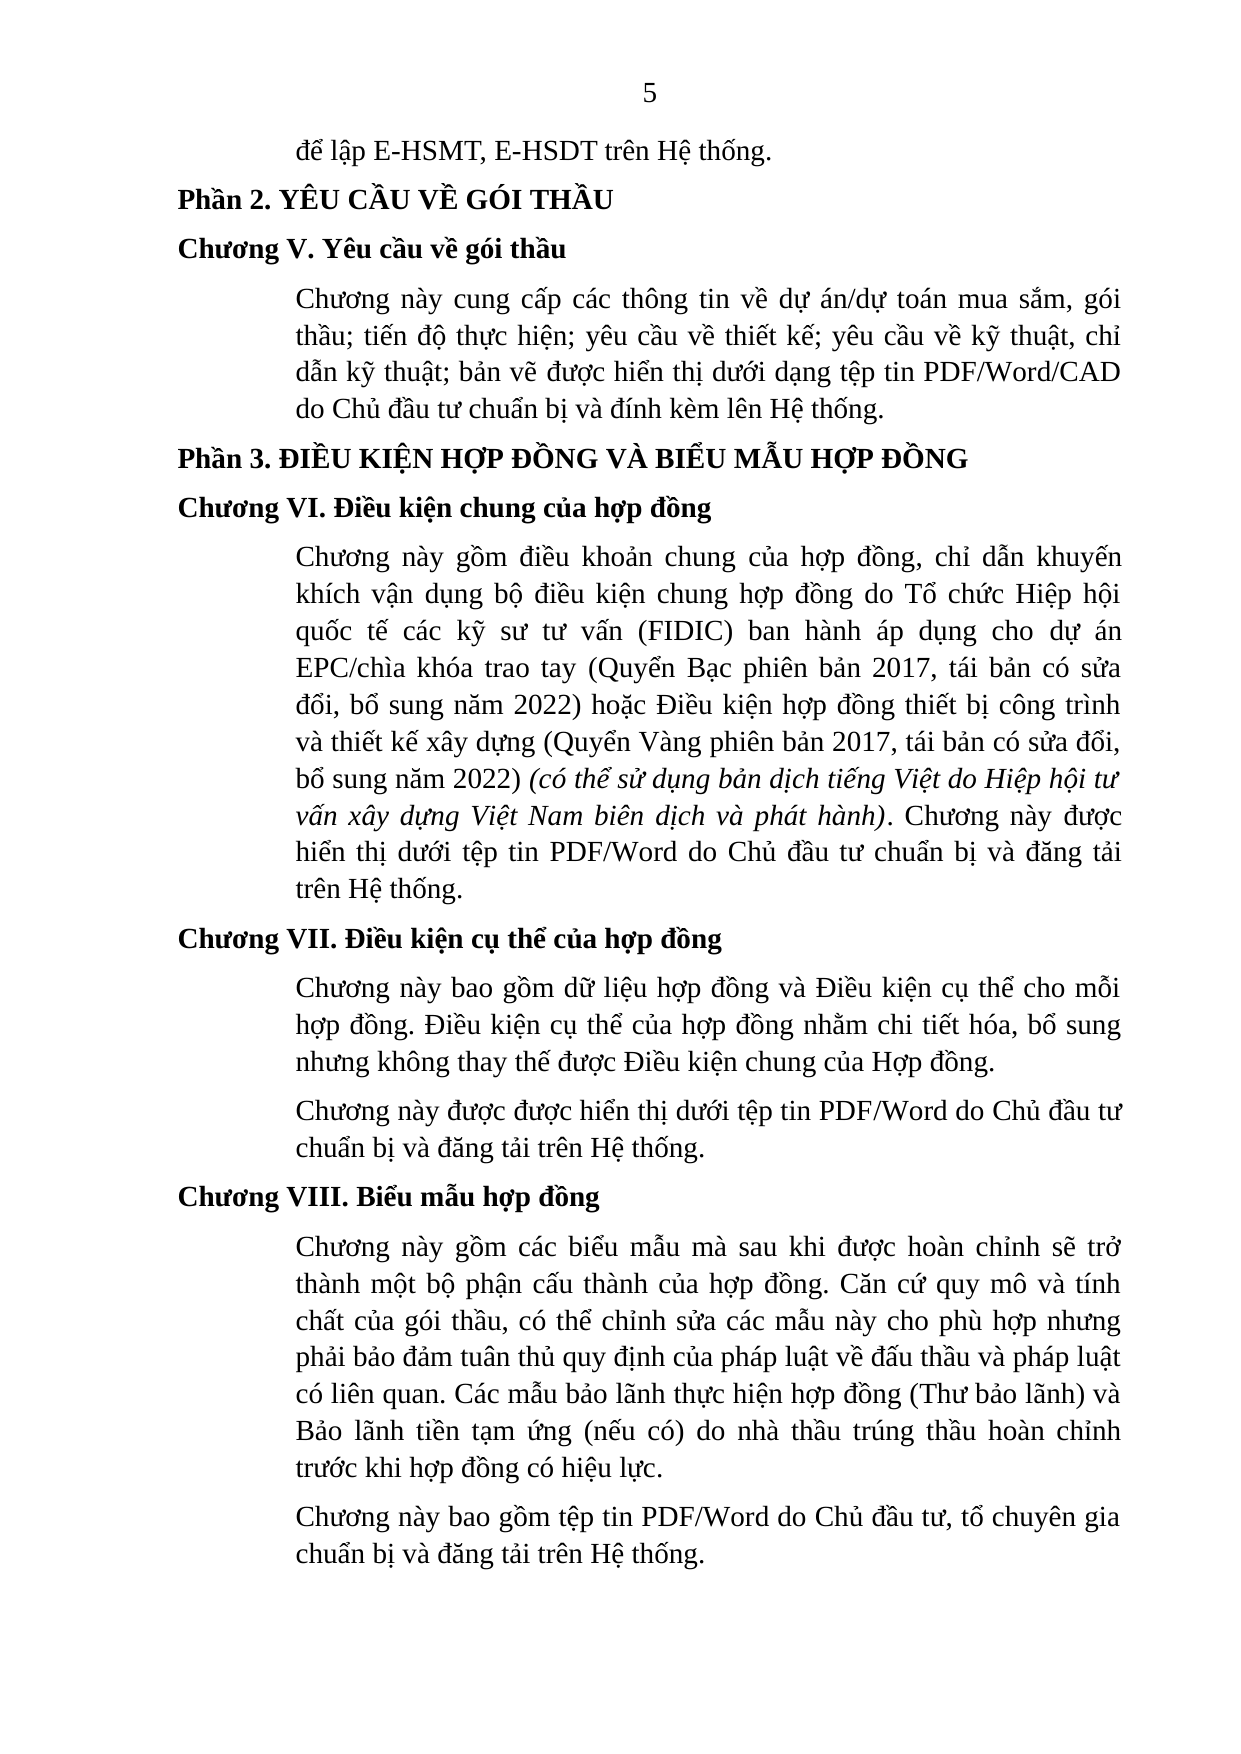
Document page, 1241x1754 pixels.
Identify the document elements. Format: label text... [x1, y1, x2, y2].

text Chương này gồm các biểu mẫu mà sau khi được hoàn chỉnh sẽ trở thành một bộ phận cấu thành của hợp đồng. Căn cứ quy mô và tính chất của gói thầu, có thể chỉnh sửa các mẫu này cho phù hợp nhưng phải bảo đảm tuân thủ quy định của pháp luật về đấu thầu và pháp luật có liên quan. Các mẫu bảo lãnh thực hiện hợp đồng (Thư bảo lãnh) và Bảo lãnh tiền tạm ứng (nếu có) do nhà thầu trúng thầu hoàn chỉnh trước khi hợp đồng có hiệu lực. [295, 1229, 1122, 1484]
text Chương VII. Điều kiện cụ thể của hợp đồng [177, 921, 1120, 954]
text Chương này bao gồm tệp tin PDF/Word do Chủ đầu tư, tổ chuyên gia chuẩn bị và đăng tải trên Hệ thống. [295, 1499, 1122, 1570]
text Chương này bao gồm dữ liệu hợp đồng và Điều kiện cụ thể cho mỗi hợp đồng. Điều kiện cụ thể của hợp đồng nhằm chi tiết hóa, bổ sung nhưng không thay thế được Điều kiện chung của Hợp đồng. [295, 970, 1122, 1077]
text Chương VIII. Biểu mẫu hợp đồng [177, 1179, 1122, 1213]
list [295, 133, 1122, 166]
text Chương này gồm điều khoản chung của hợp đồng, chỉ dẫn khuyến khích vận dụng bộ điều kiện chung hợp đồng do Tổ chức Hiệp hội quốc tế các kỹ sư tư vấn (FIDIC) ban hành áp dụng cho dự án EPC/chìa khóa trao tay (Quyển Bạc phiên bản 2017, tái bản có sửa đổi, bổ sung năm 2022) hoặc Điều kiện hợp đồng thiết bị công trình và thiết kế xây dựng (Quyển Vàng phiên bản 2017, tái bản có sửa đổi, bổ sung năm 2022) (có thể sử dụng bản dịch tiếng Việt do Hiệp hội tư vấn xây dựng Việt Nam biên dịch và phát hành). Chương này được hiển thị dưới tệp tin PDF/Word do Chủ đầu tư chuẩn bị và đăng tải trên Hệ thống. [295, 539, 1122, 905]
text Phần 2. YÊU CẦU VỀ GÓI THẦU [177, 182, 1122, 216]
text Chương V. Yêu cầu về gói thầu [177, 231, 1122, 265]
text Chương VI. Điều kiện chung của hợp đồng [177, 490, 1122, 524]
text Chương này được được hiển thị dưới tệp tin PDF/Word do Chủ đầu tư chuẩn bị và đăng tải trên Hệ thống. [295, 1093, 1122, 1164]
text Chương này cung cấp các thông tin về dự án/dự toán mua sắm, gói thầu; tiến độ thực hiện; yêu cầu về thiết kế; yêu cầu về kỹ thuật, chỉ dẫn kỹ thuật; bản vẽ được hiển thị dưới dạng tệp tin PDF/Word/CAD do Chủ đầu tư chuẩn bị và đính kèm lên Hệ thống. [295, 281, 1122, 425]
text Phần 3. ĐIỀU KIỆN HỢP ĐỒNG VÀ BIỂU MẪU HỢP ĐỒNG [177, 441, 1122, 474]
